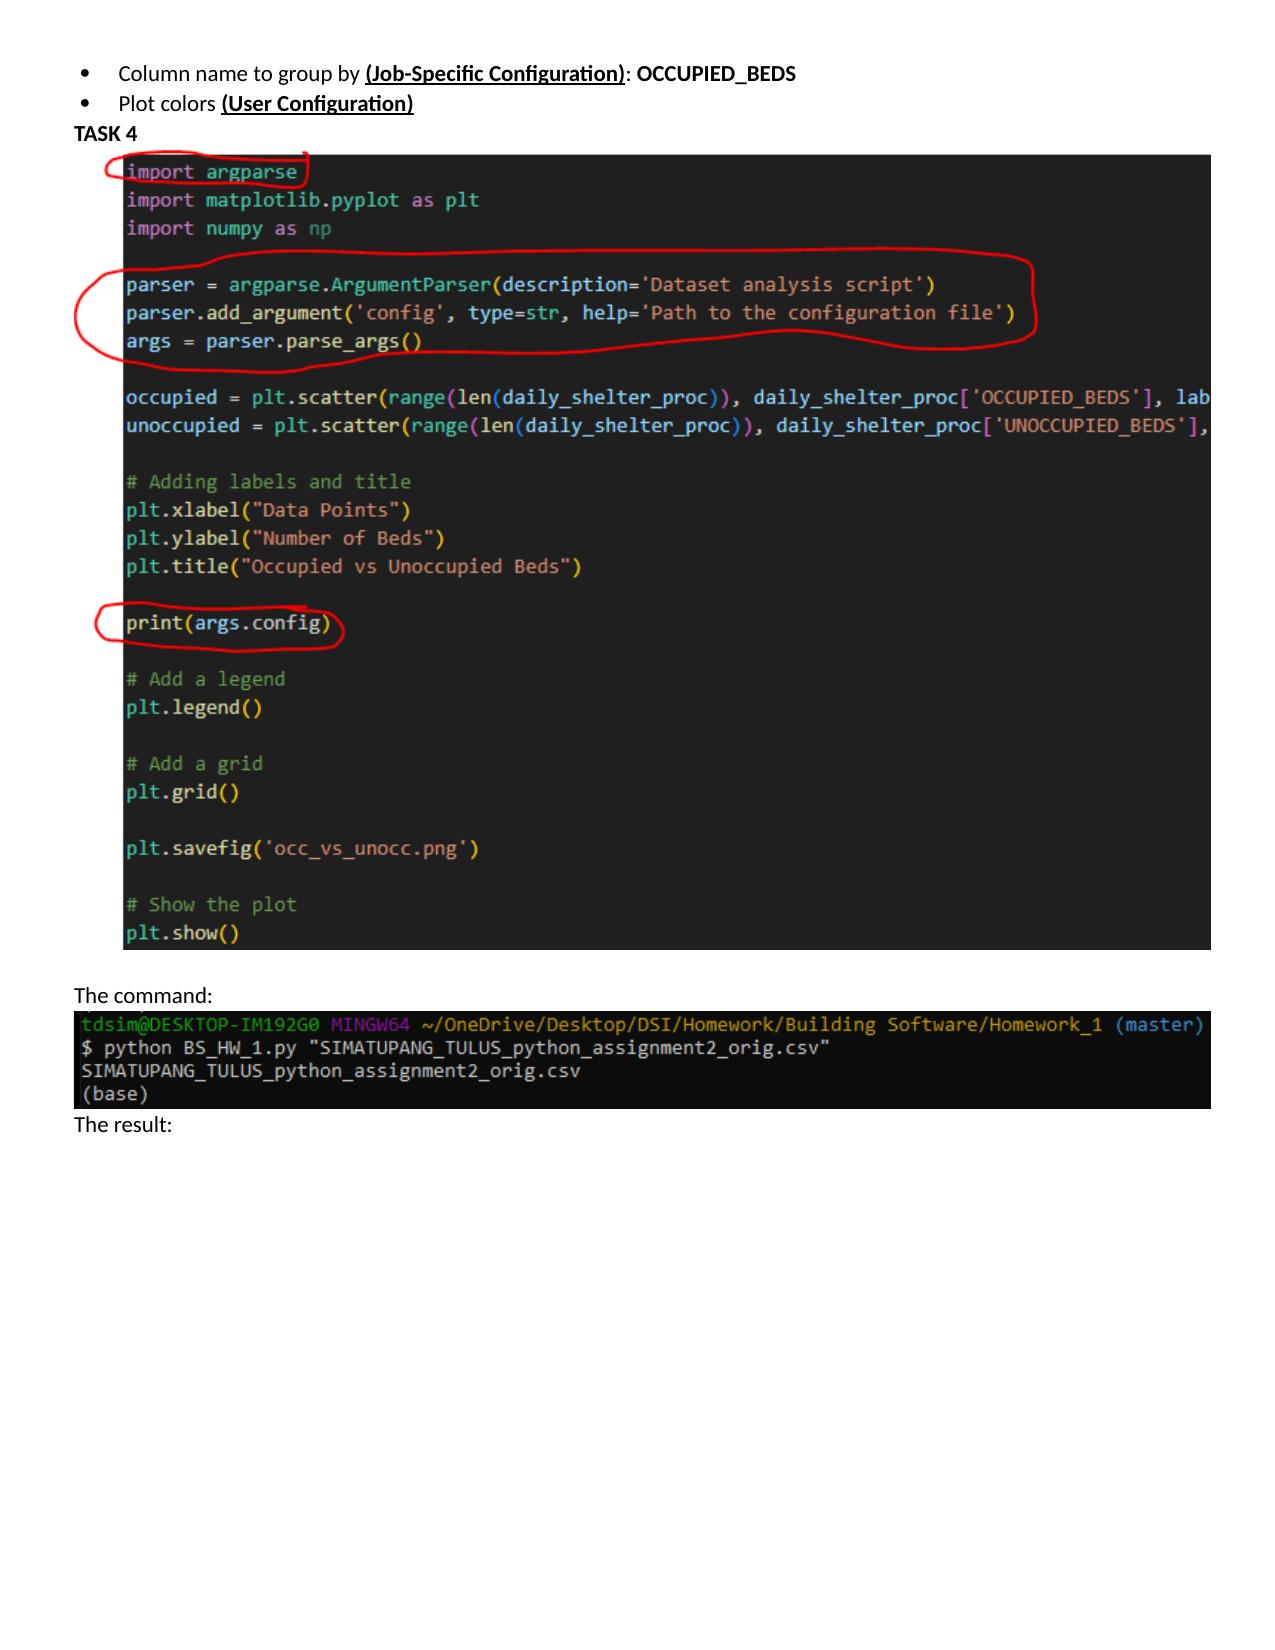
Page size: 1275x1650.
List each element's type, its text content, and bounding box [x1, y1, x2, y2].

picture [73, 1011, 1211, 1109]
list Plot colors (User Configuration) [81, 89, 1211, 117]
text TASK 4 [74, 119, 1211, 147]
list Column name to group by (Job-Specific Configuration): OCCUPIED_BEDS [81, 59, 1211, 87]
text The command: [74, 982, 1211, 1009]
text The result: [74, 1110, 1211, 1138]
picture [73, 149, 1211, 950]
